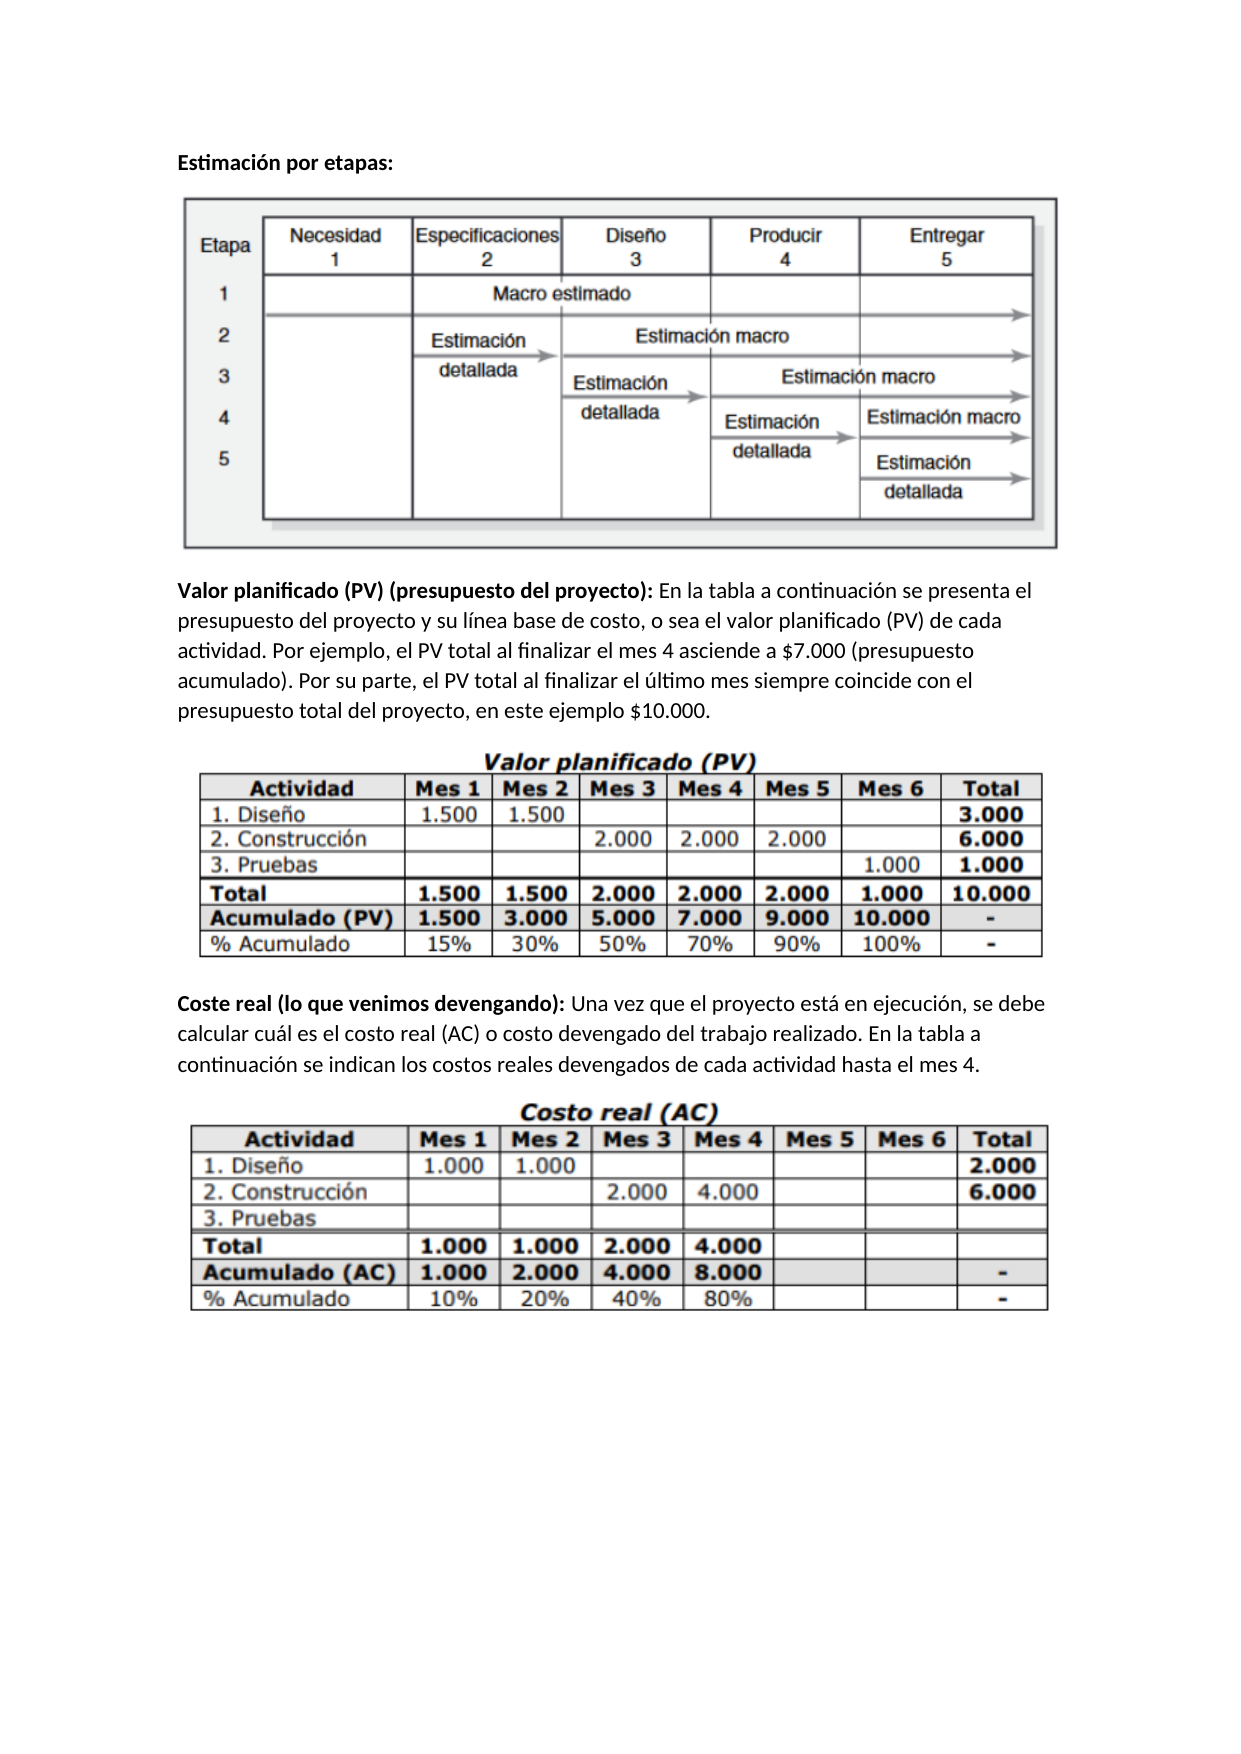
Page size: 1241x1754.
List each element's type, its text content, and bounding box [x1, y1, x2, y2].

picture [177, 194, 1063, 557]
picture [177, 743, 1063, 971]
picture [177, 1096, 1063, 1334]
text Estimación por etapas: [177, 148, 1063, 176]
text Valor planificado (PV) (presupuesto del proyecto): En la tabla a continuación se presenta el presupuesto del proyecto y su línea base de costo, o sea el valor planificado (PV) de cada actividad. Por ejemplo, el PV total al finalizar el mes 4 asciende a $7.000 (presupuesto acumulado). Por su parte, el PV total al finalizar el último mes siempre coincide con el presupuesto total del proyecto, en este ejemplo $10.000. [177, 576, 1063, 724]
text Coste real (lo que venimos devengando): Una vez que el proyecto está en ejecución, se debe calcular cuál es el costo real (AC) o costo devengado del trabajo realizado. En la tabla a continuación se indican los costos reales devengados de cada actividad hasta el mes 4. [177, 989, 1063, 1078]
